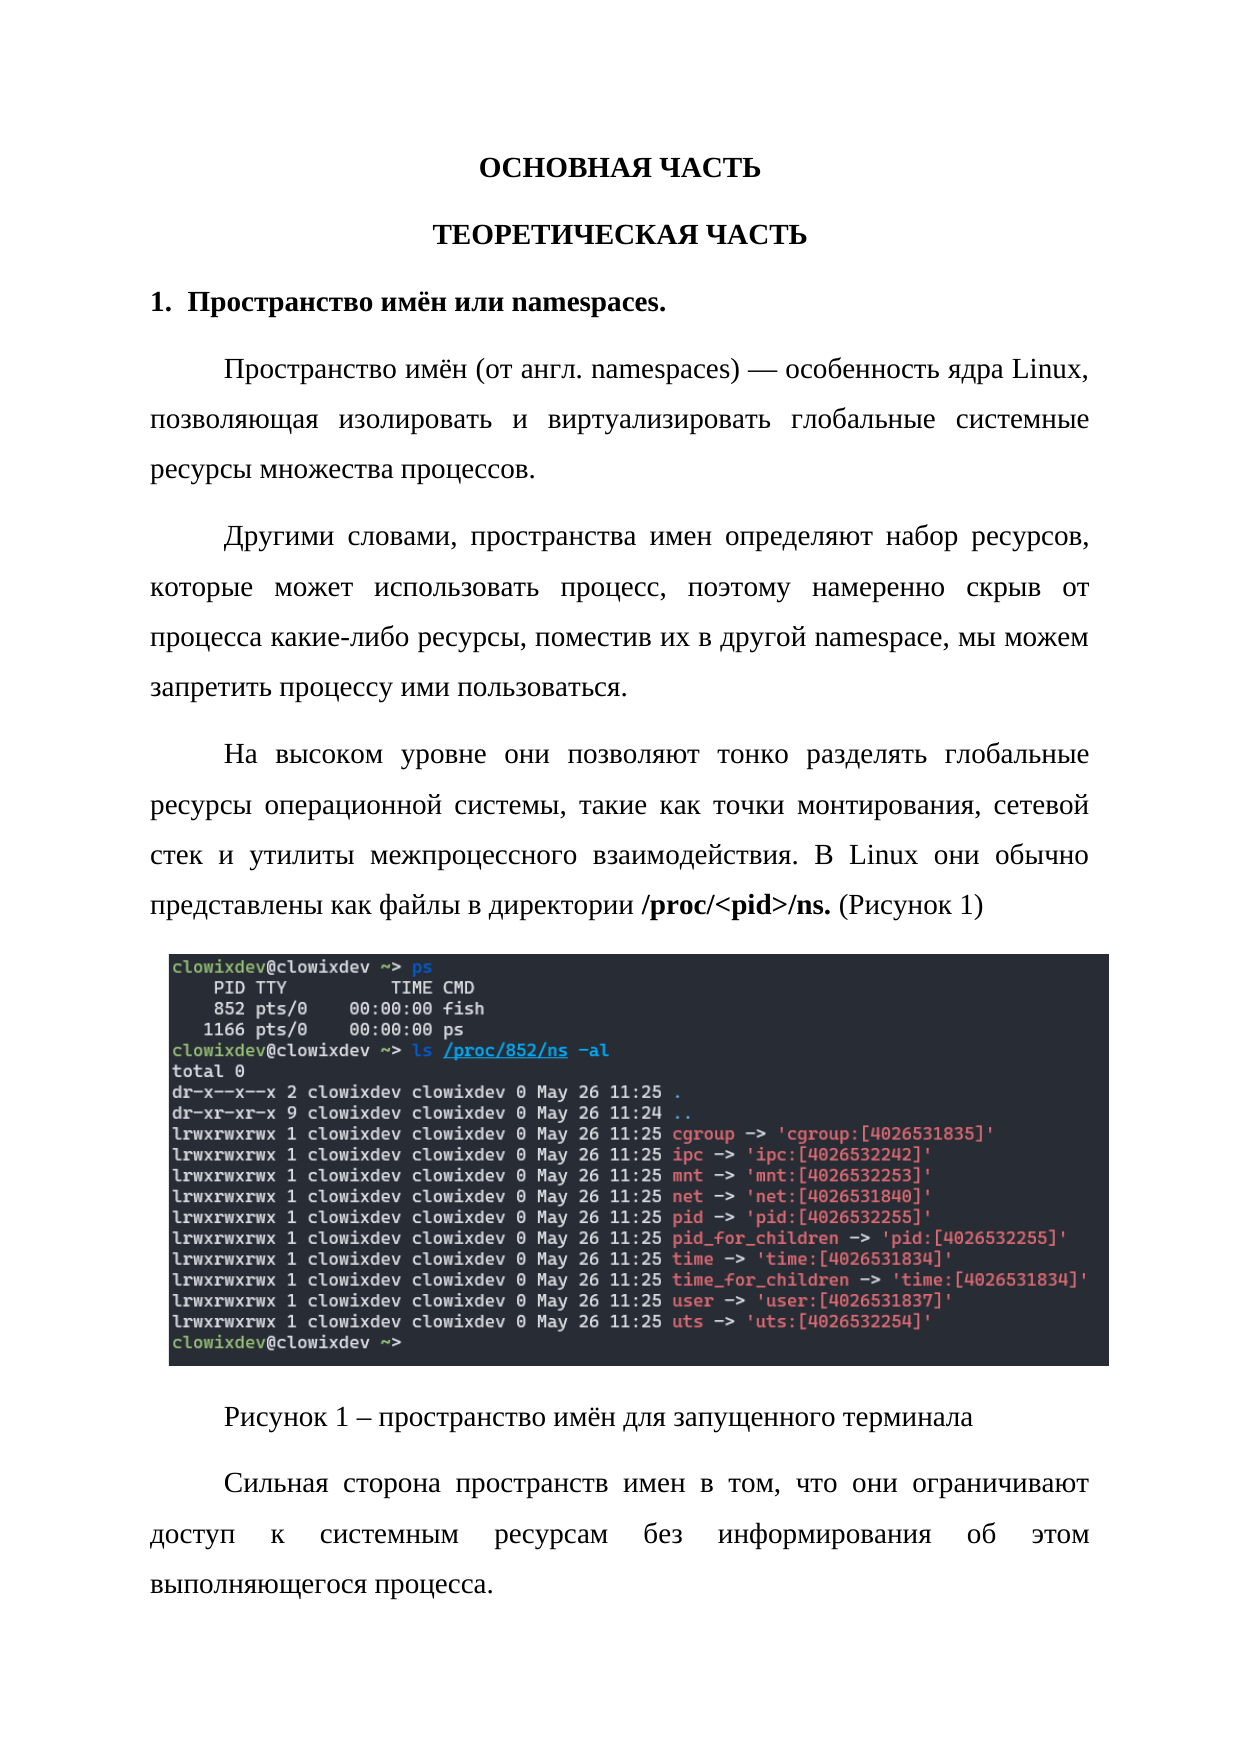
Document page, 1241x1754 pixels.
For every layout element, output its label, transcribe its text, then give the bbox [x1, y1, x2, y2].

subtitle ТЕОРЕТИЧЕСКАЯ ЧАСТЬ [150, 217, 1090, 251]
subtitle ОСНОВНАЯ ЧАСТЬ [150, 150, 1090, 183]
subtitle Пространство имён или namespaces. [150, 284, 1090, 317]
text Сильная сторона пространств имен в том, что они ограничивают доступ к системным ресурсам без информирования об этом выполняющегося процесса. [150, 1466, 1090, 1600]
text Другими словами, пространства имен определяют набор ресурсов, которые может использовать процесс, поэтому намеренно скрыв от процесса какие-либо ресурсы, поместив их в другой namespace, мы можем запретить процессу ими пользоваться. [150, 518, 1090, 703]
text Пространство имён (от англ. namespaces) — особенность ядра Linux, позволяющая изолировать и виртуализировать глобальные системные ресурсы множества процессов. [150, 351, 1090, 485]
text На высоком уровне они позволяют тонко разделять глобальные ресурсы операционной системы, такие как точки монтирования, сетевой стек и утилиты межпроцессного взаимодействия. В Linux они обычно представлены как файлы в директории /proc/<pid>/ns. (Рисунок 1) [150, 736, 1090, 921]
text Рисунок 1 – пространство имён для запущенного терминала [150, 1399, 1090, 1432]
picture [168, 954, 1109, 1366]
